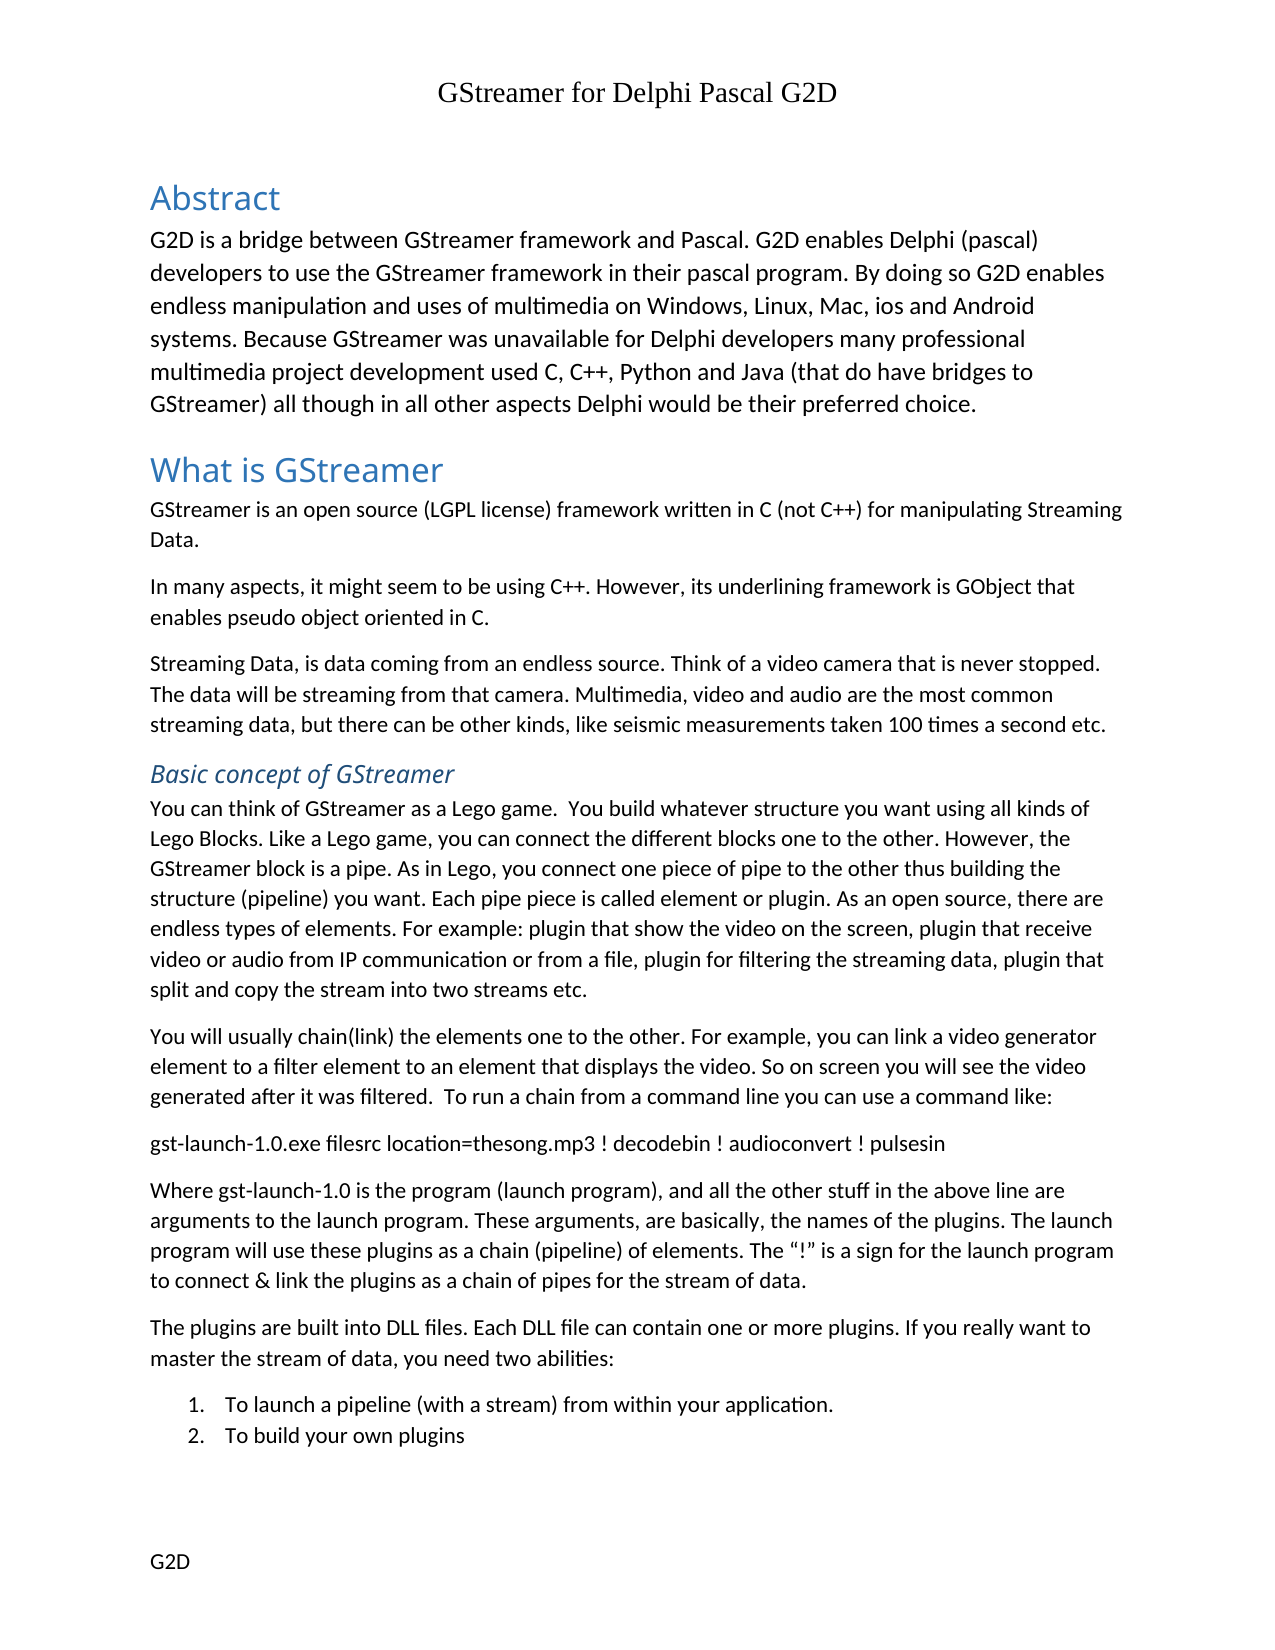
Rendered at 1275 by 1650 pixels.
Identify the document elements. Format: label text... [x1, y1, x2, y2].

list To launch a pipeline (with a stream) from within your application. [187, 1391, 1125, 1418]
subtitle Basic concept of GStreamer [150, 757, 1125, 791]
subtitle What is GStreamer [150, 446, 1125, 492]
text Streaming Data, is data coming from an endless source. Think of a video camera that is never stopped. The data will be streaming from that camera. Multimedia, video and audio are the most common streaming data, but there can be other kinds, like seismic measurements taken 100 times a second etc. [150, 649, 1125, 738]
text You will usually chain(link) the elements one to the other. For example, you can link a video generator element to a filter element to an element that displays the video. So on screen you will see the video generated after it was filtered. To run a chain from a command line you can use a command like: [150, 1022, 1125, 1110]
text G2D is a bridge between GStreamer framework and Pascal. G2D enables Delphi (pascal) developers to use the GStreamer framework in their pascal program. By doing so G2D enables endless manipulation and uses of multimedia on Windows, Linux, Mac, ios and Android systems. Because GStreamer was unavailable for Delphi developers many professional multimedia project development used C, C++, Python and Java (that do have bridges to GStreamer) all though in all other aspects Delphi would be their preferred choice. [150, 224, 1125, 419]
text In many aspects, it might seem to be using C++. However, its underlining framework is GObject that enables pseudo object oriented in C. [150, 572, 1125, 631]
text You can think of GStreamer as a Lego game. You build whatever structure you want using all kinds of Lego Blocks. Like a Lego game, you can connect the different blocks one to the other. However, the GStreamer block is a pipe. As in Lego, you connect one piece of pipe to the other thus building the structure (pipeline) you want. Each pipe piece is called element or plugin. As an open source, there are endless types of elements. For example: plugin that show the video on the screen, plugin that receive video or audio from IP communication or from a file, plugin for filtering the streaming data, plugin that split and copy the stream into two streams etc. [150, 794, 1125, 1003]
text Where gst-launch-1.0 is the program (launch program), and all the other stuff in the above line are arguments to the launch program. These arguments, are basically, the names of the plugins. The launch program will use these plugins as a chain (pipeline) of elements. The “!” is a sign for the launch program to connect & link the plugins as a chain of pipes for the stream of data. [150, 1176, 1125, 1294]
text GStreamer is an open source (LGPL license) framework written in C (not C++) for manipulating Streaming Data. [150, 495, 1125, 554]
text The plugins are built into DLL files. Each DLL file can contain one or more plugins. If you really want to master the stream of data, you need two abilities: [150, 1313, 1125, 1372]
subtitle Abstract [150, 175, 1125, 220]
text gst-launch-1.0.exe filesrc location=thesong.mp3 ! decodebin ! audioconvert ! pulsesin [150, 1129, 1125, 1157]
list To build your own plugins [187, 1421, 1125, 1449]
